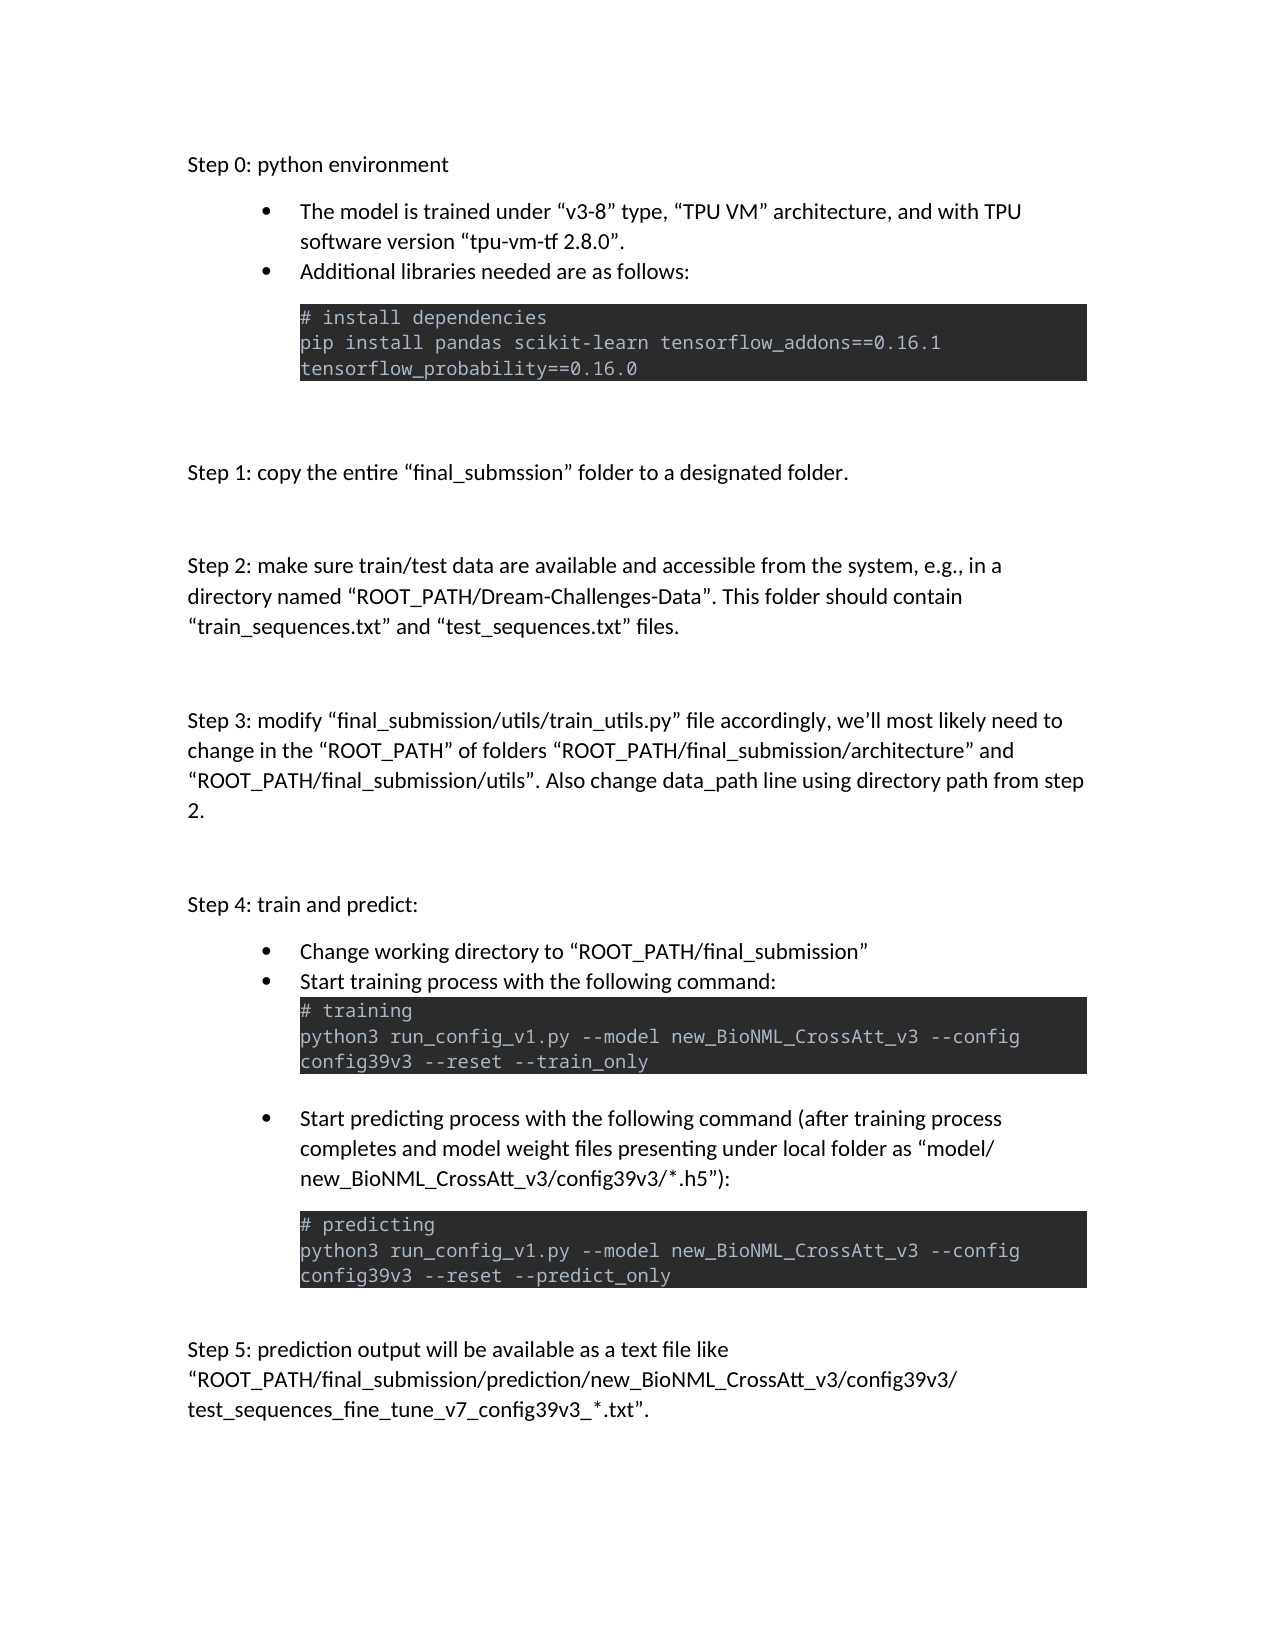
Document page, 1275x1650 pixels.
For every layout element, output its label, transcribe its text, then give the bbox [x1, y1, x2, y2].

list # training python3 run_config_v1.py --model new_BioNML_CrossAtt_v3 --config config39v3 --reset --train_only [300, 997, 1087, 1074]
text # install dependencies pip install pandas scikit-learn tensorflow_addons==0.16.1 tensorflow_probability==0.16.0 [300, 304, 1087, 381]
text Step 4: train and predict: [187, 890, 1087, 918]
text Step 0: python environment [187, 150, 1087, 178]
text Step 3: modify “final_submission/utils/train_utils.py” file accordingly, we’ll most likely need to change in the “ROOT_PATH” of folders “ROOT_PATH/final_submission/architecture” and “ROOT_PATH/final_submission/utils”. Also change data_path line using directory path from step 2. [187, 706, 1087, 824]
list Start training process with the following command: [262, 967, 1087, 995]
list Additional libraries needed are as follows: [262, 257, 1087, 285]
text # predicting python3 run_config_v1.py --model new_BioNML_CrossAtt_v3 --config config39v3 --reset --predict_only [300, 1211, 1087, 1288]
text Step 1: copy the entire “final_submssion” folder to a designated folder. [187, 458, 1087, 486]
text Step 2: make sure train/test data are available and accessible from the system, e.g., in a directory named “ROOT_PATH/Dream-Challenges-Data”. This folder should contain “train_sequences.txt” and “test_sequences.txt” files. [187, 552, 1087, 640]
list Change working directory to “ROOT_PATH/final_submission” [262, 937, 1087, 965]
list The model is trained under “v3-8” type, “TPU VM” architecture, and with TPU software version “tpu-vm-tf 2.8.0”. [262, 197, 1087, 255]
list Start predicting process with the following command (after training process completes and model weight files presenting under local folder as “model/ new_BioNML_CrossAtt_v3/config39v3/*.h5”): [262, 1104, 1087, 1193]
text Step 5: prediction output will be available as a text file like “ROOT_PATH/final_submission/prediction/new_BioNML_CrossAtt_v3/config39v3/ test_sequences_fine_tune_v7_config39v3_*.txt”. [187, 1335, 1087, 1423]
